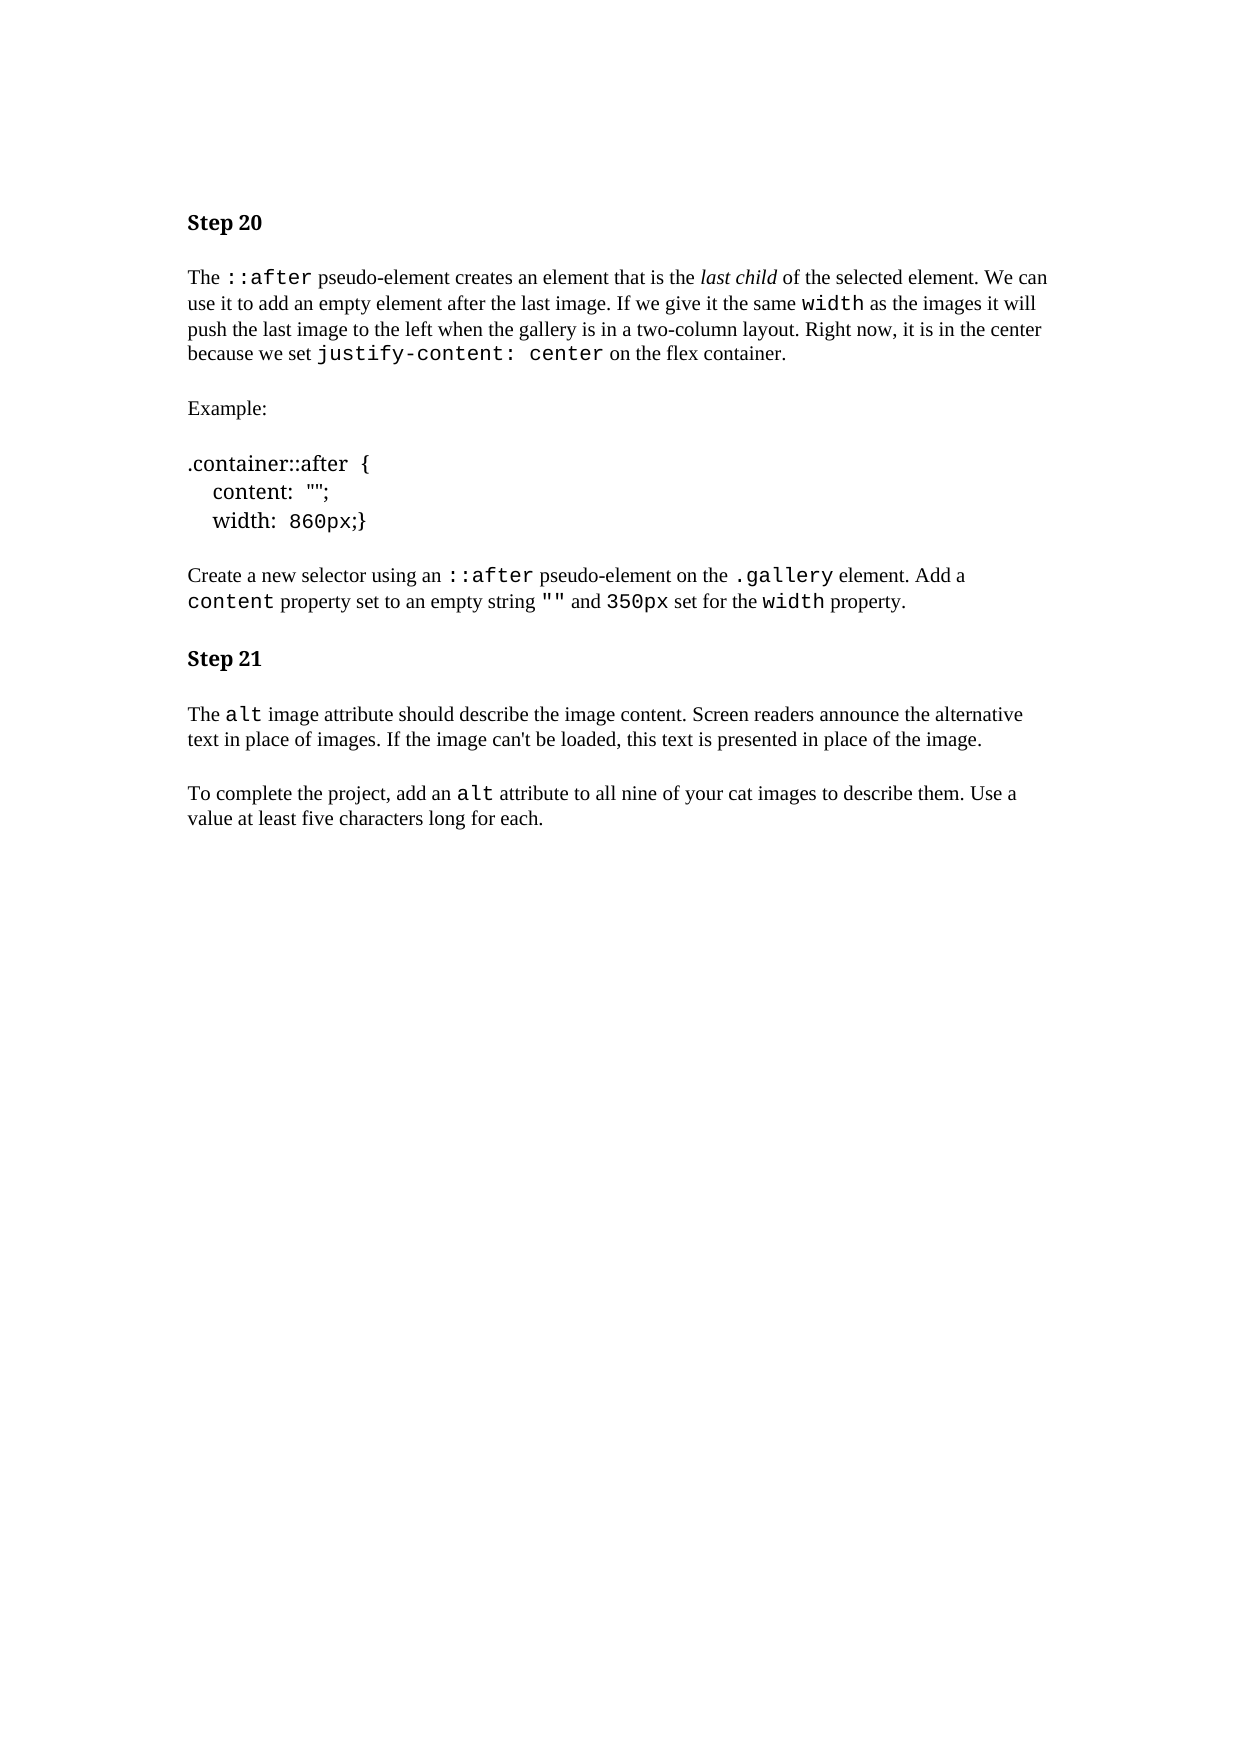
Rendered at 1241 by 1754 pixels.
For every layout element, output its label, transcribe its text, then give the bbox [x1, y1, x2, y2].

text content: ""; [187, 477, 1053, 506]
text .container::after { [187, 449, 1053, 477]
subtitle Step 20 [187, 208, 1053, 236]
text width: 860px;} [187, 506, 1053, 534]
text Create a new selector using an ::after pseudo-element on the .gallery element. Add a content property set to an empty string "" and 350px set for the width property. [187, 563, 1053, 615]
text To complete the project, add an alt attribute to all nine of your cat images to describe them. Use a value at least five characters long for each. [187, 781, 1053, 830]
subtitle Step 21 [187, 644, 1053, 672]
text The alt image attribute should describe the image content. Screen readers announce the alternative text in place of images. If the image can't be loaded, this text is presented in place of the image. [187, 702, 1053, 751]
text The ::after pseudo-element creates an element that is the last child of the selected element. We can use it to add an empty element after the last image. If we give it the same width as the images it will push the last image to the left when the gallery is in a two-column layout. Right now, it is in the center because we set justify-content: center on the flex container. [187, 265, 1053, 366]
text Example: [187, 396, 1053, 420]
